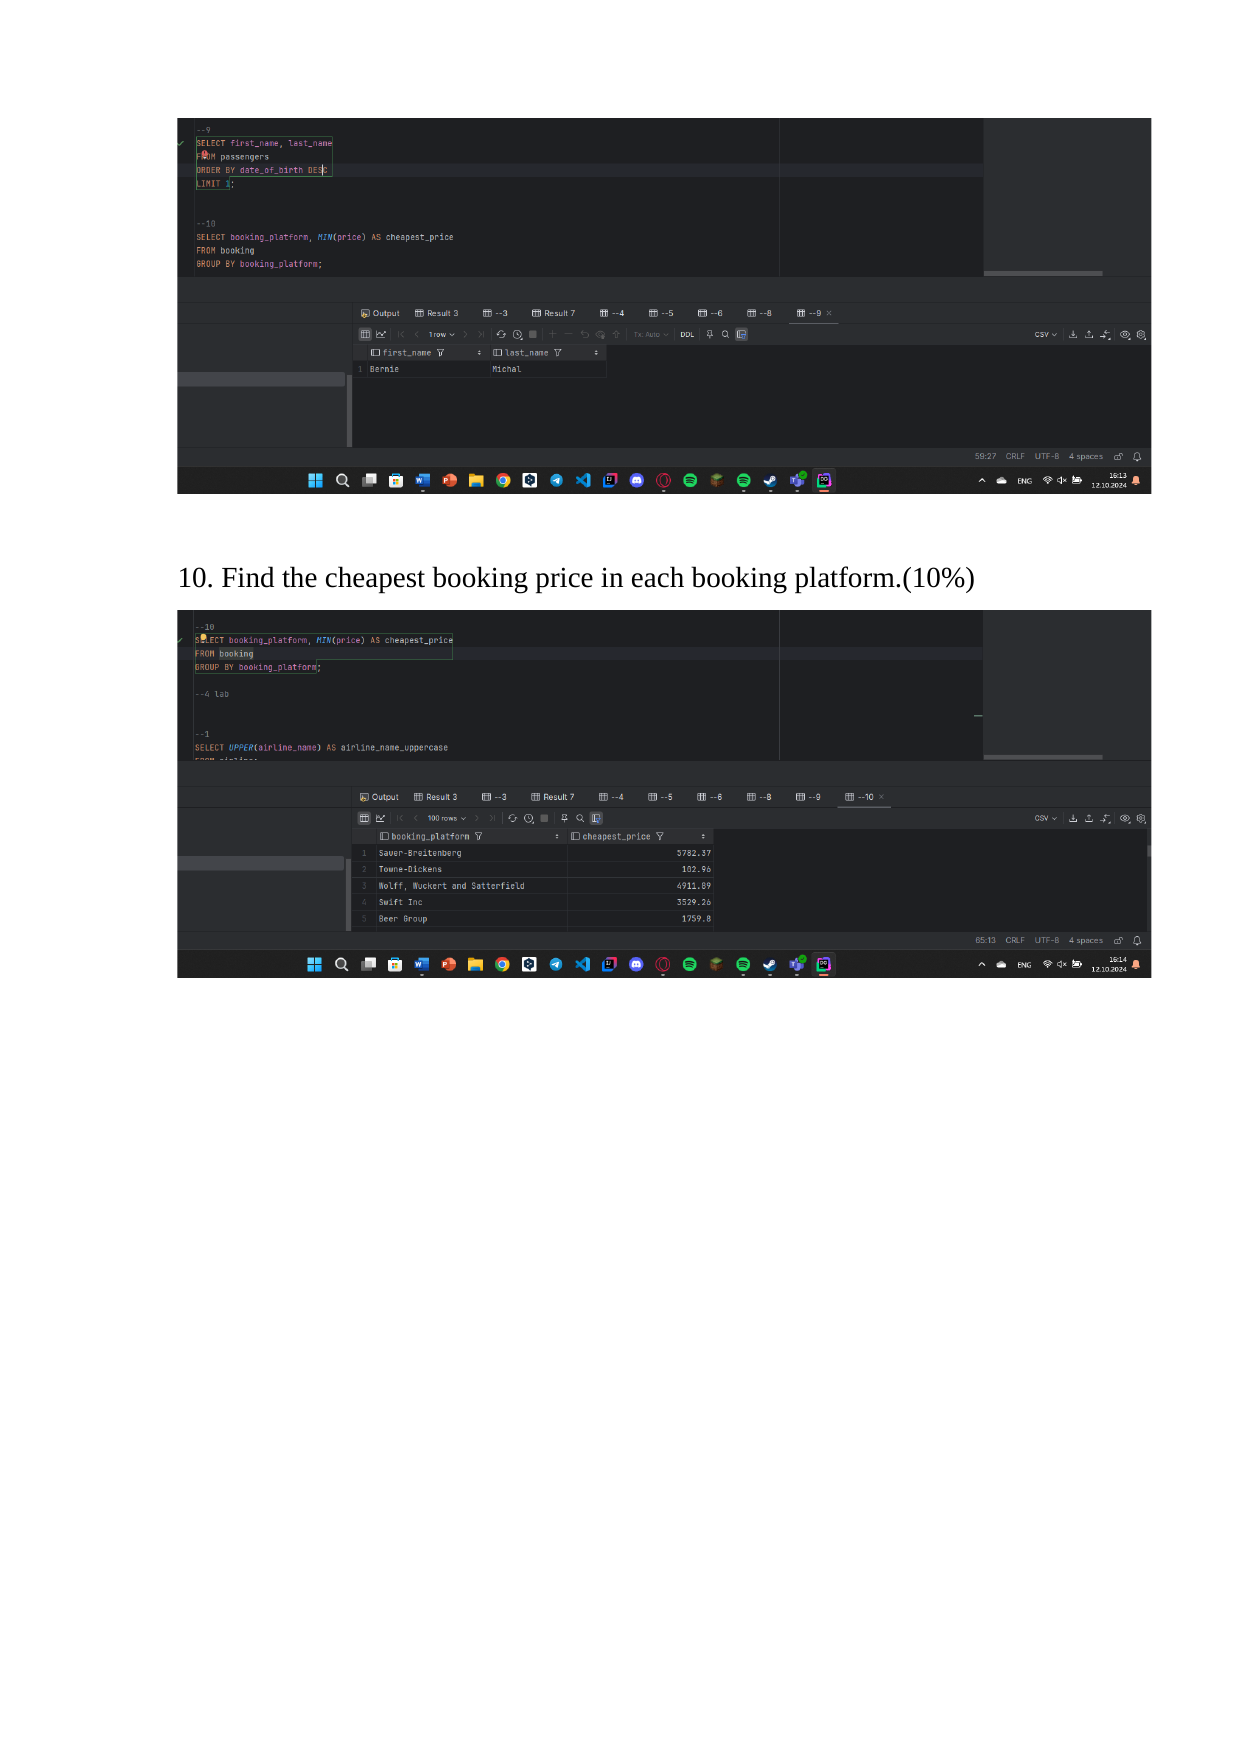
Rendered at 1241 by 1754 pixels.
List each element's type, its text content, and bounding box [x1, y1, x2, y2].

picture [177, 118, 1152, 494]
picture [177, 610, 1152, 978]
text 10. Find the cheapest booking price in each booking platform.(10%) [177, 560, 1152, 594]
